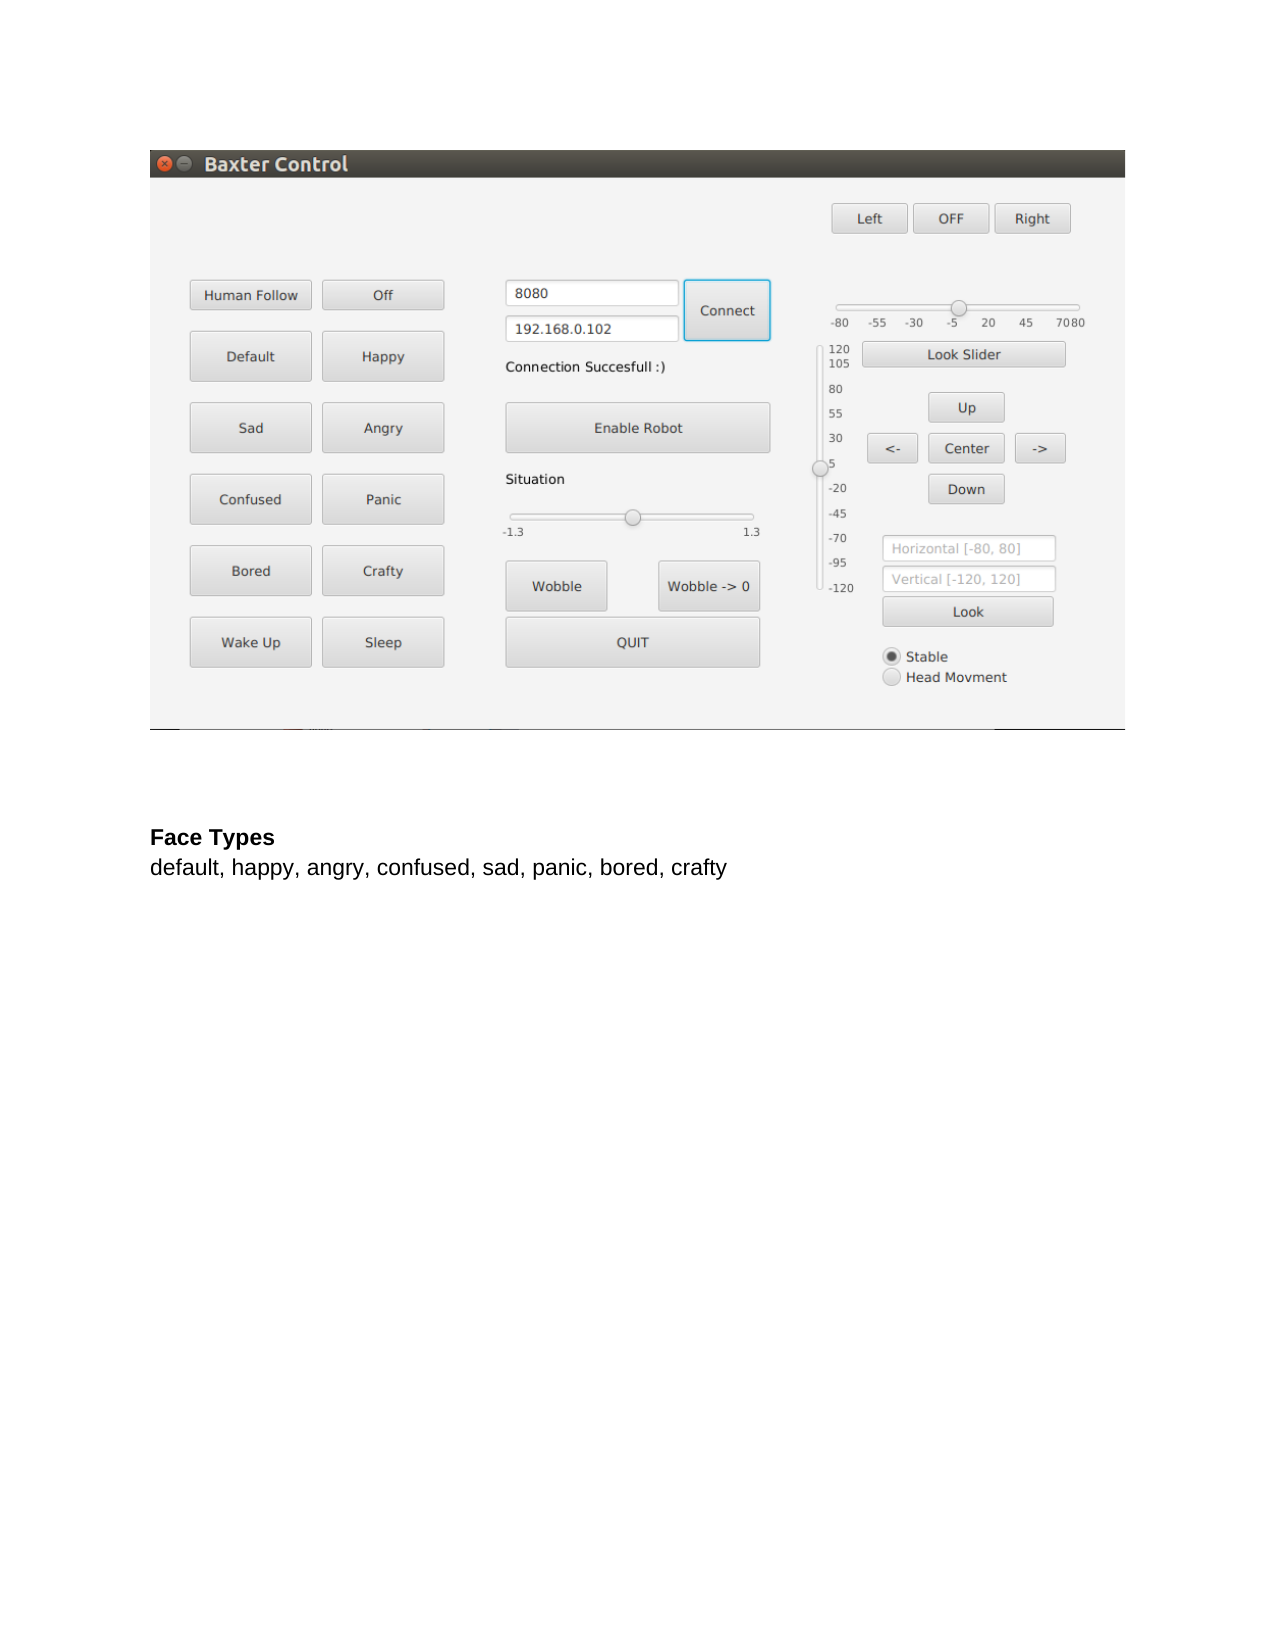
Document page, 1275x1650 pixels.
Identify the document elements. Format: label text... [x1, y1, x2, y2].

text default, happy, angry, confused, sad, panic, bored, crafty [150, 854, 1125, 880]
picture [150, 150, 1125, 730]
text Face Types [150, 824, 1125, 850]
